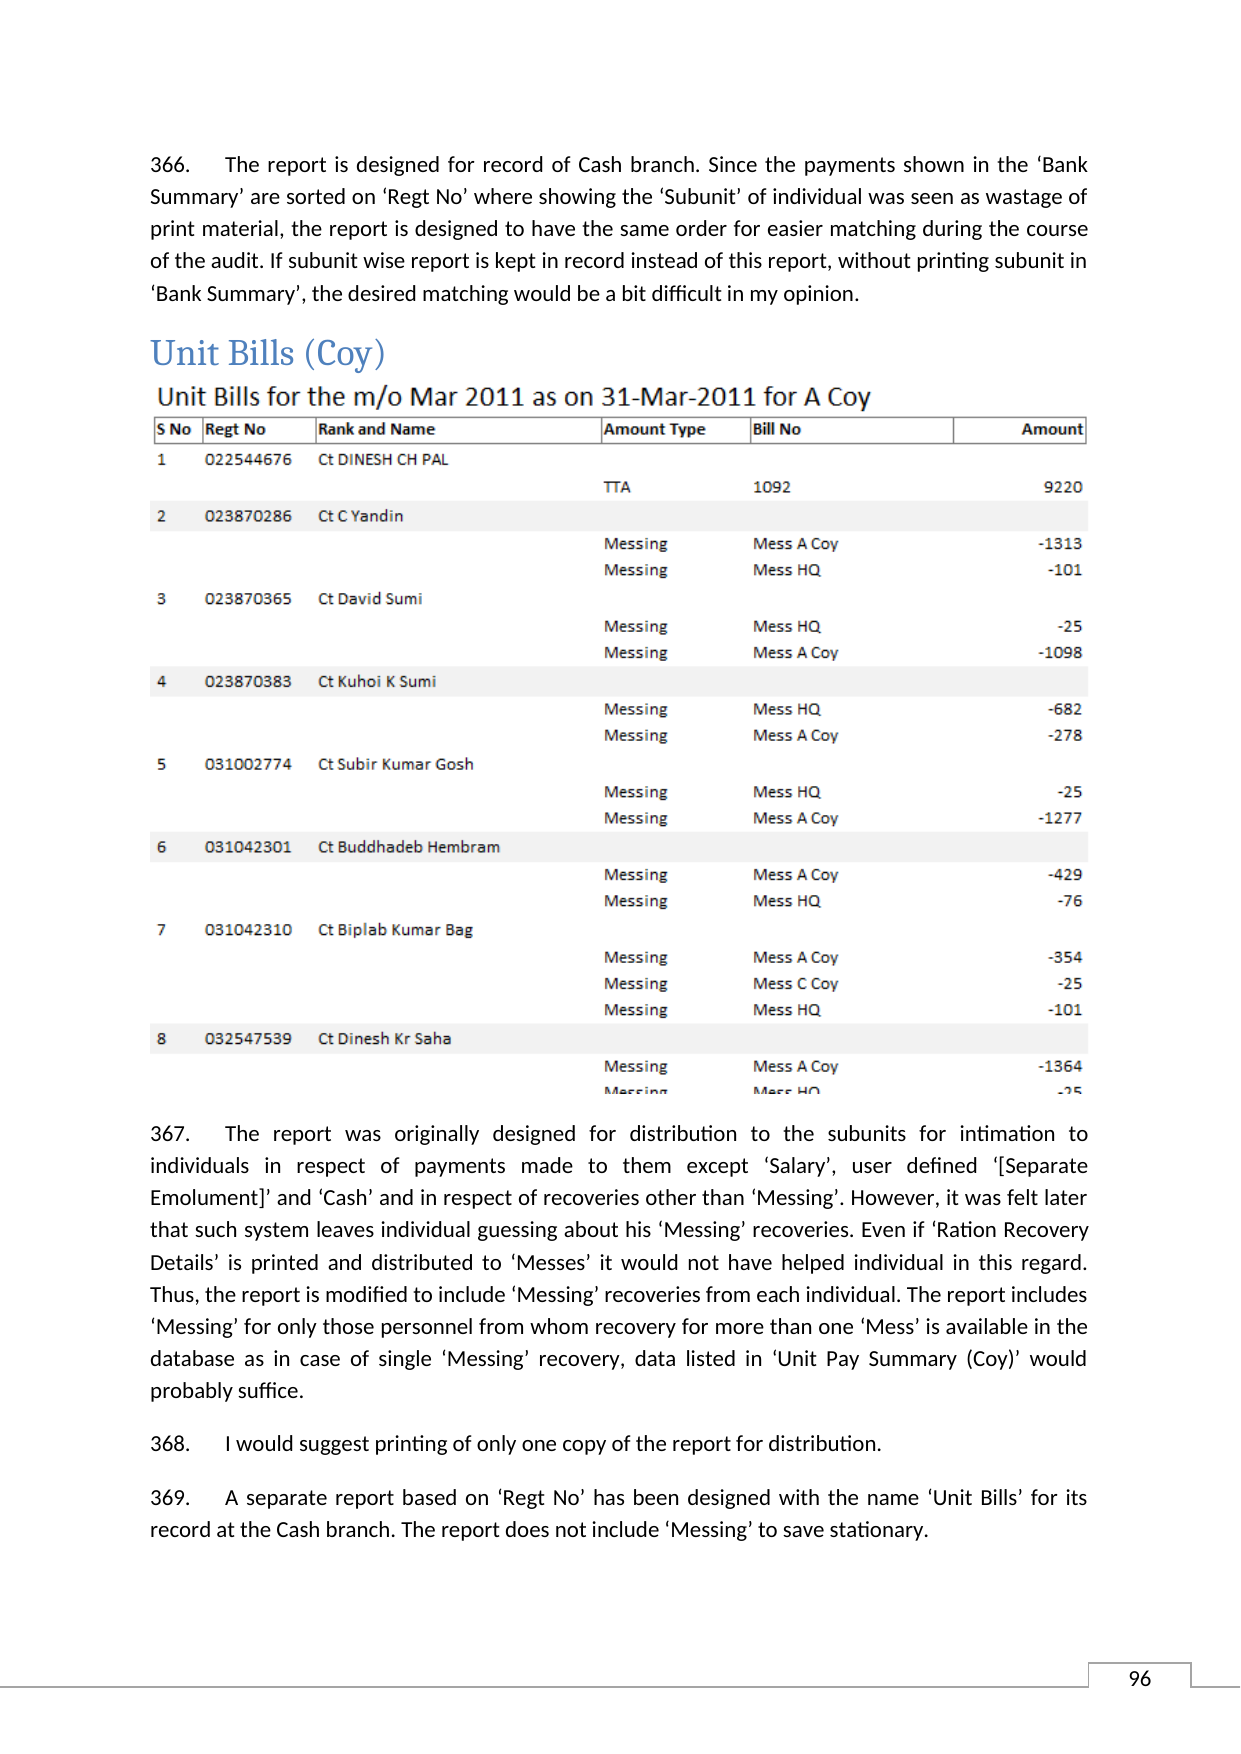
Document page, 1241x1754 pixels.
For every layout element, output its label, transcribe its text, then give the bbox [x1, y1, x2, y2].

list A separate report based on ‘Regt No’ has been designed with the name ‘Unit Bills’ for its record at the Cash branch. The report does not include ‘Messing’ to save stationary. [150, 1483, 1090, 1543]
list The report was originally designed for distribution to the subunits for intimation to individuals in respect of payments made to them except ‘Salary’, user defined ‘[Separate Emolument]’ and ‘Cash’ and in respect of recoveries other than ‘Messing’. However, it was felt later that such system leaves individual guessing about his ‘Messing’ recoveries. Even if ‘Ration Recovery Details’ is printed and distributed to ‘Messes’ it would not have helped individual in this regard. Thus, the report is modified to include ‘Messing’ recoveries from each individual. The report includes ‘Messing’ for only those personnel from whom recovery for more than one ‘Mess’ is available in the database as in case of single ‘Messing’ recovery, data listed in ‘Unit Pay Summary (Coy)’ would probably suffice. [150, 1119, 1090, 1404]
picture [150, 381, 1091, 1094]
subtitle Unit Bills (Coy) [150, 332, 1090, 375]
list I would suggest printing of only one copy of the report for distribution. [150, 1429, 1090, 1458]
list The report is designed for record of Cash branch. Since the payments shown in the ‘Bank Summary’ are sorted on ‘Regt No’ where showing the ‘Subunit’ of individual was seen as wastage of print material, the report is designed to have the same order for easier matching during the course of the audit. If subunit wise report is kept in record instead of this report, without printing subunit in ‘Bank Summary’, the desired matching would be a bit difficult in my opinion. [150, 150, 1090, 307]
